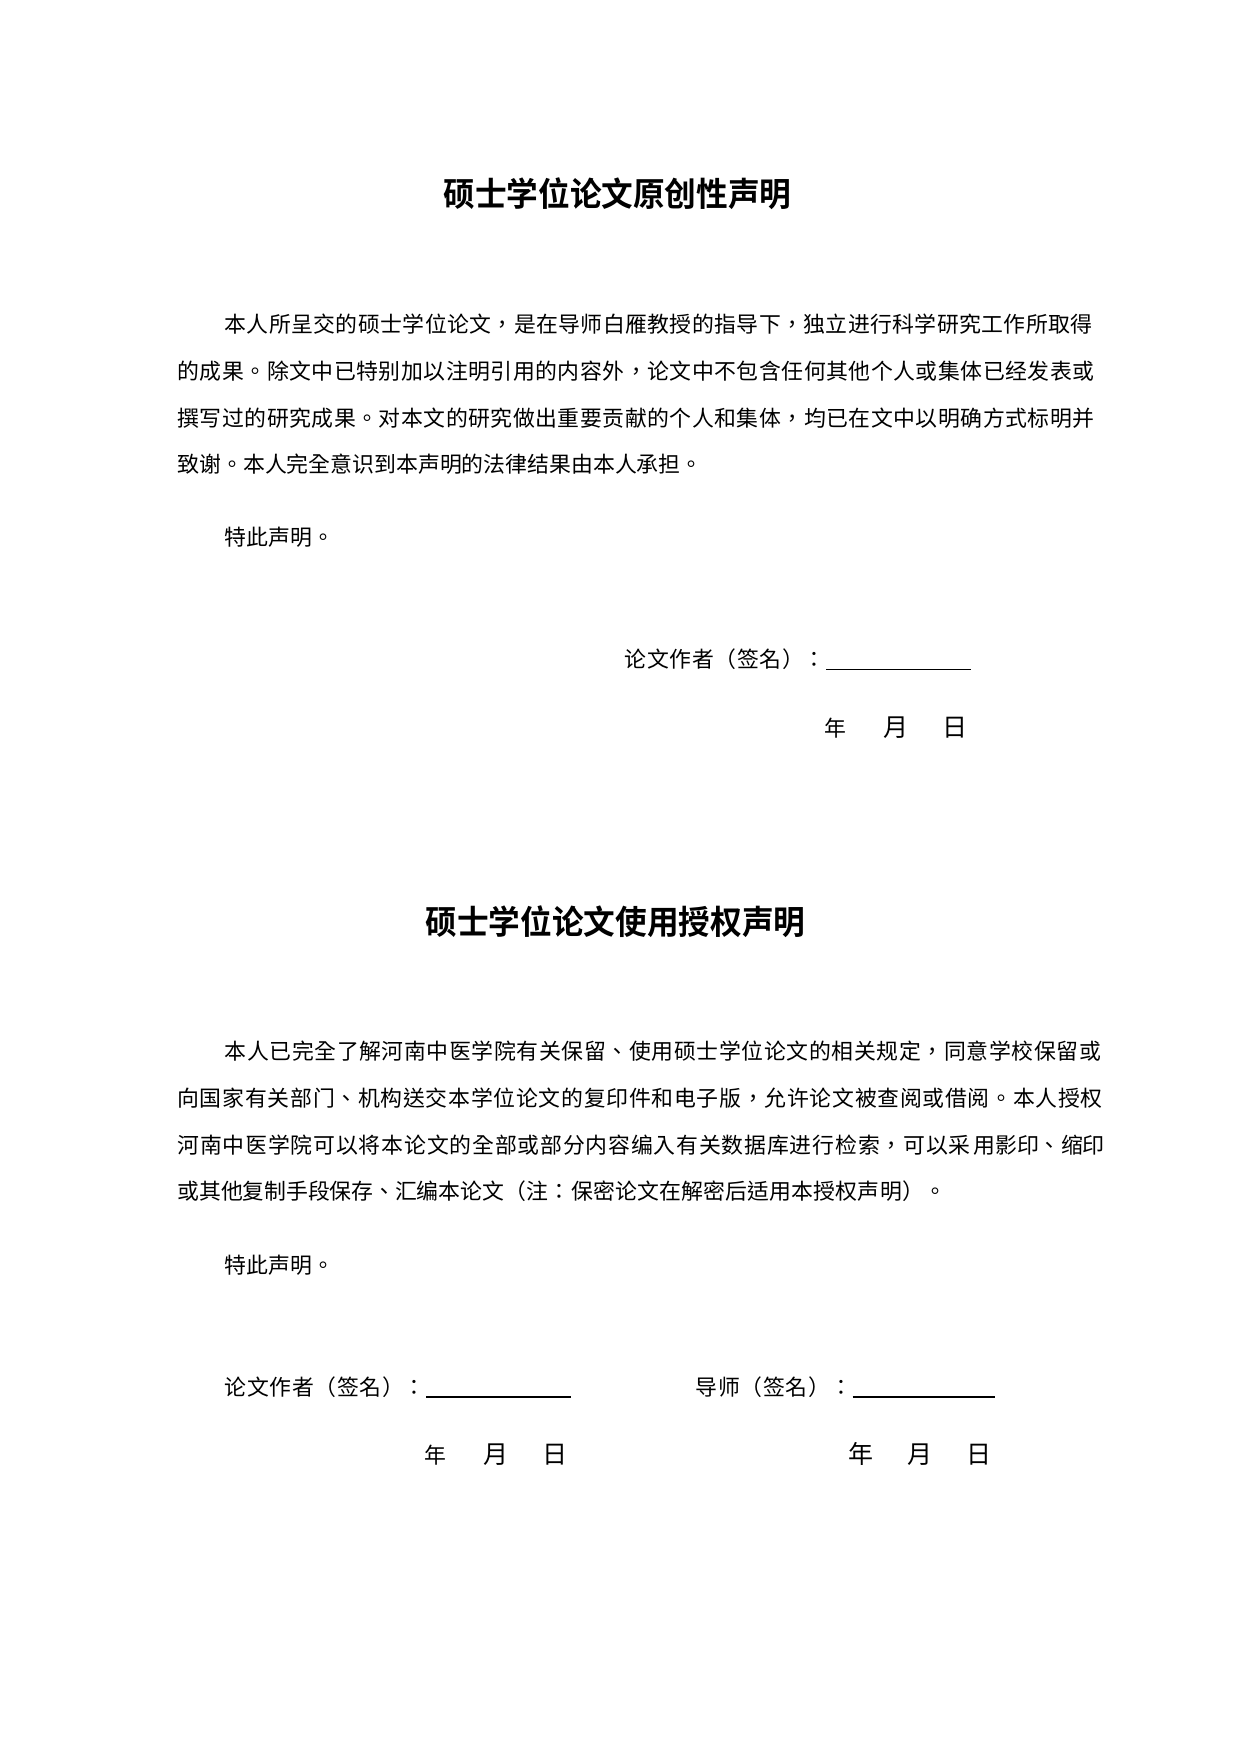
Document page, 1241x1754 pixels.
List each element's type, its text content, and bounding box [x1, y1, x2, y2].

text 本人所呈交的硕士学位论文，是在导师白雁教授的指导下，独立进行科学研究工作所取得的成果。除文中已特别加以注明引用的内容外，论文中不包含任何其他个人或集体已经发表或撰写过的研究成果。对本文的研究做出重要贡献的个人和集体，均已在文中以明确方式标明并致谢。本人完全意识到本声明的法律结果由本人承担。 [177, 311, 1095, 478]
text 特此声明。 [224, 503, 1115, 551]
text 年 月 日 年 月 日 [424, 1422, 1115, 1470]
text 特此声明。 [224, 1230, 1115, 1278]
text 论文作者（签名）： 导师（签名）： [224, 1352, 1115, 1401]
text 硕士学位论文原创性声明 [443, 167, 1115, 215]
text 硕士学位论文使用授权声明 [425, 899, 1115, 944]
text 论文作者（签名）： [624, 625, 1115, 673]
text 年 月 日 [824, 694, 1115, 743]
text 本人已完全了解河南中医学院有关保留、使用硕士学位论文的相关规定，同意学校保留或向国家有关部门、机构送交本学位论文的复印件和电子版，允许论文被查阅或借阅。本人授权河南中医学院可以将本论文的全部或部分内容编入有关数据库进行检索，可以采用影印、缩印或其他复制手段保存、汇编本论文（注：保密论文在解密后适用本授权声明）。 [177, 1038, 1105, 1205]
